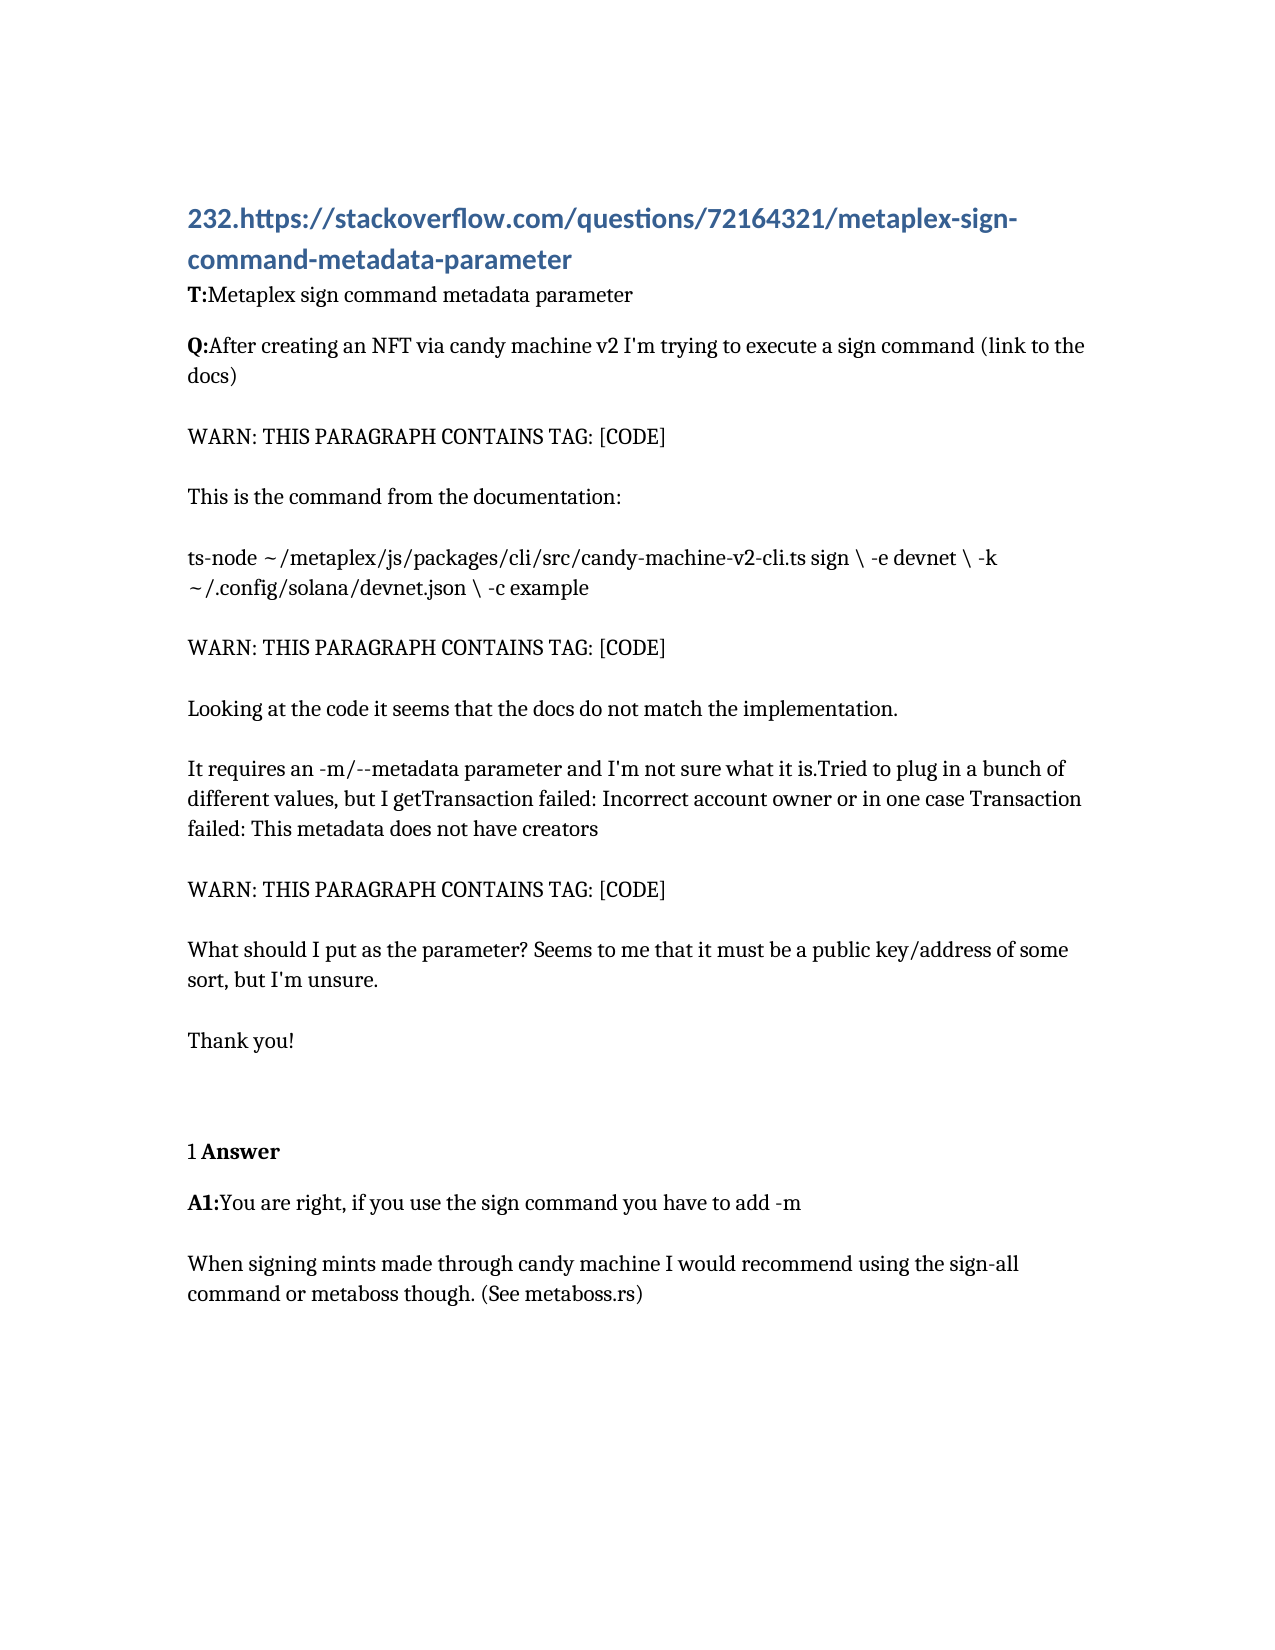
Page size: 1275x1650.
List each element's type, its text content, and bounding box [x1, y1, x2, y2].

text 1 Answer [187, 1139, 1087, 1166]
text A1:You are right, if you use the sign command you have to add -m When signing mints made through candy machine I would recommend using the sign-all command or metaboss though. (See metaboss.rs) [187, 1190, 1087, 1368]
subtitle 232.https://stackoverflow.com/questions/72164321/metaplex-sign-command-metadata-parameter [187, 200, 1087, 277]
text T:Metaplex sign command metadata parameter [187, 282, 1087, 308]
text Q:After creating an NFT via candy machine v2 I'm trying to execute a sign command (link to the docs) WARN: THIS PARAGRAPH CONTAINS TAG: [CODE] This is the command from the documentation: ts-node ~/metaplex/js/packages/cli/src/candy-machine-v2-cli.ts sign \ -e devnet \ -k ~/.config/solana/devnet.json \ -c example WARN: THIS PARAGRAPH CONTAINS TAG: [CODE] Looking at the code it seems that the docs do not match the implementation. It requires an -m/--metadata parameter and I'm not sure what it is.Tried to plug in a bunch of different values, but I getTransaction failed: Incorrect account owner or in one case Transaction failed: This metadata does not have creators WARN: THIS PARAGRAPH CONTAINS TAG: [CODE] What should I put as the parameter? Seems to me that it must be a public key/address of some sort, but I'm unsure. Thank you! [187, 333, 1087, 1114]
